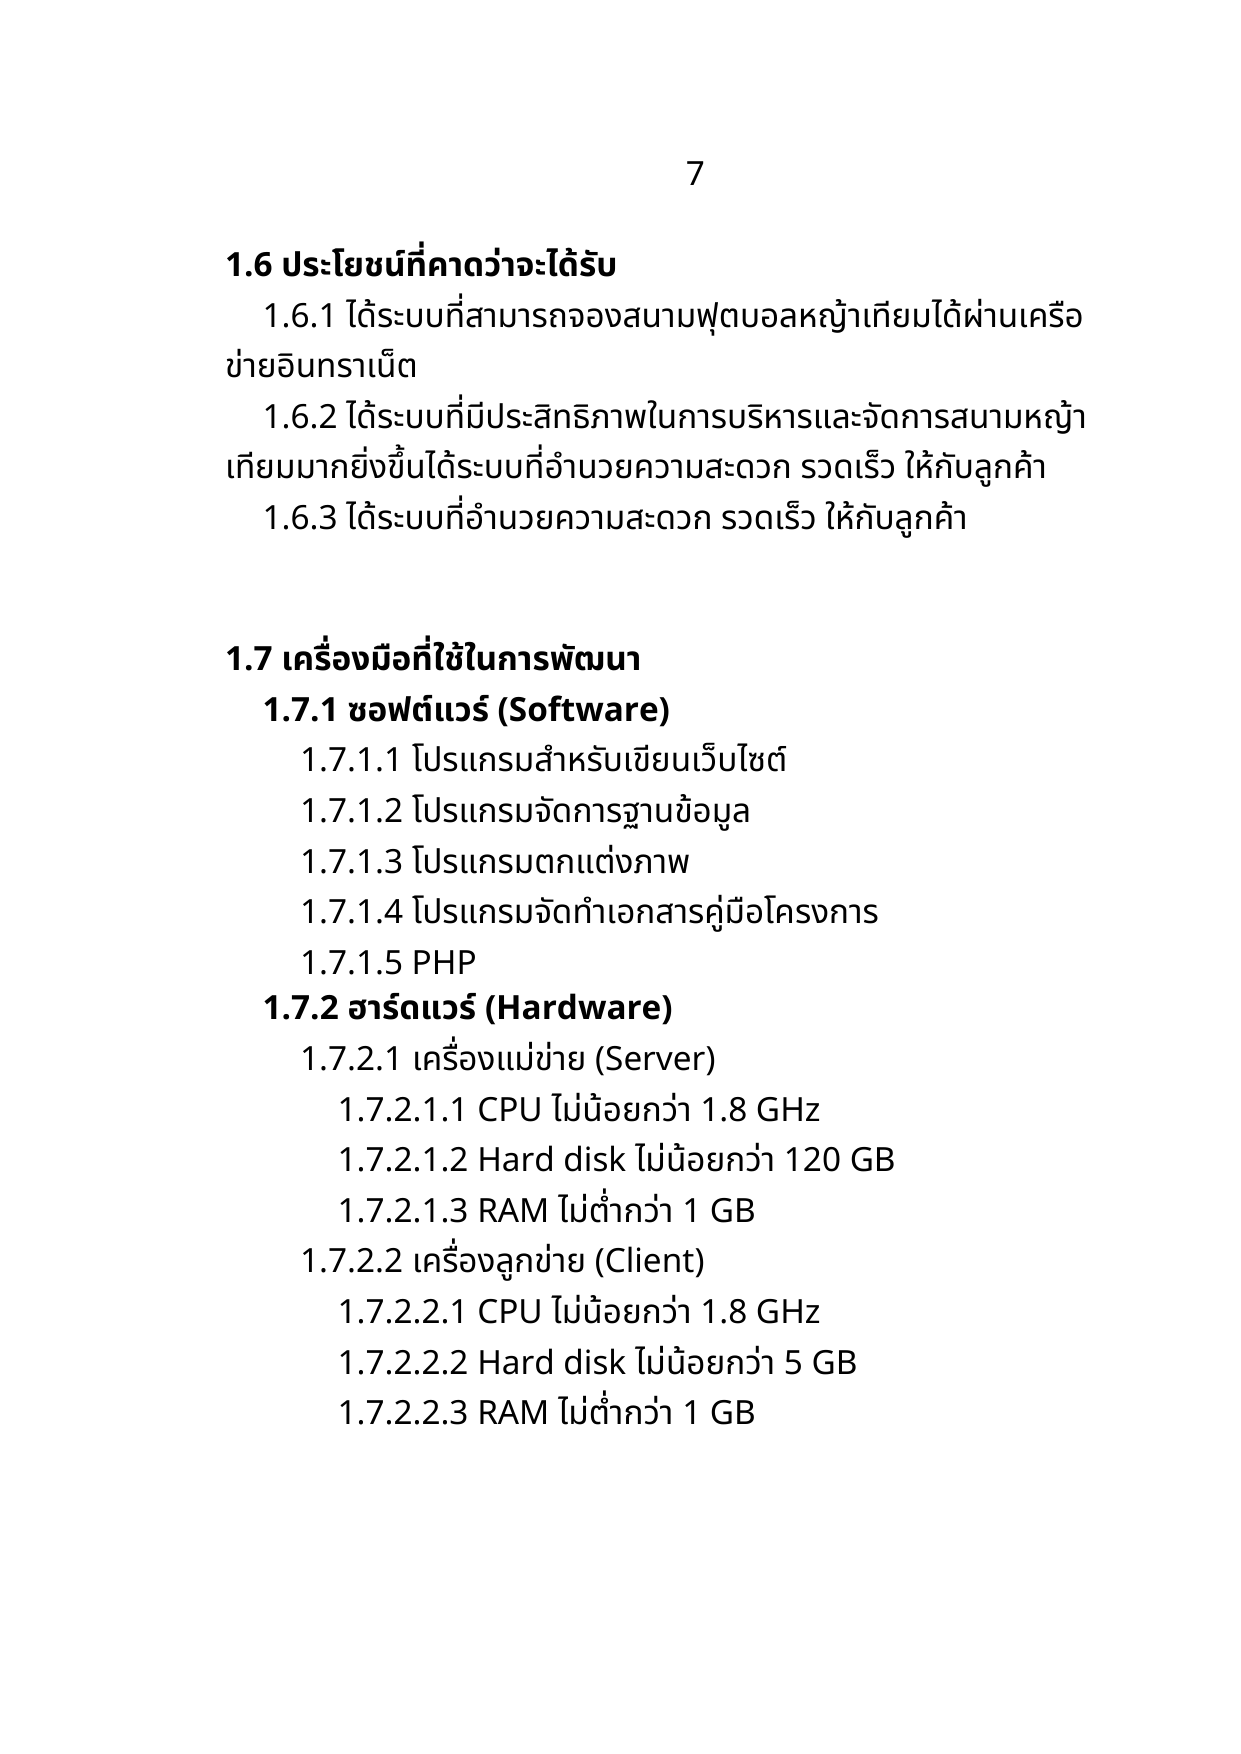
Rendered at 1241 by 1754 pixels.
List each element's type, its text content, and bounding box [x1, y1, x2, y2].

text 1.7.1.1 โปรแกรมสำหรับเขียนเว็บไซต์ [225, 736, 1090, 787]
text 1.7.2.2 เครื่องลูกข่าย (Client) [225, 1237, 1090, 1288]
text 1.7.1.4 โปรแกรมจัดทำเอกสารคู่มือโครงการ [225, 888, 1090, 939]
text 1.7 เครื่องมือที่ใช้ในการพัฒนา [225, 635, 1090, 686]
text 1.7.2 ฮาร์ดแวร์ (Hardware) [225, 984, 1090, 1035]
text 1.7.2.2.2 Hard disk ไม่น้อยกว่า 5 GB [225, 1338, 1090, 1389]
text 1.7.1.3 โปรแกรมตกแต่งภาพ [225, 837, 1090, 888]
text 1.7.2.2.1 CPU ไม่น้อยกว่า 1.8 GHz [225, 1288, 1090, 1338]
text 1.6 ประโยชน์ที่คาดว่าจะได้รับ [225, 241, 1090, 291]
text 1.6.1 ได้ระบบที่สามารถจองสนามฟุตบอลหญ้าเทียมได้ผ่านเครือข่ายอินทราเน็ต [225, 291, 1090, 392]
text 1.7.1.2 โปรแกรมจัดการฐานข้อมูล [225, 787, 1090, 837]
text 1.7.2.1.2 Hard disk ไม่น้อยกว่า 120 GB [225, 1136, 1090, 1187]
text 1.6.3 ได้ระบบที่อำนวยความสะดวก รวดเร็ว ให้กับลูกค้า [225, 493, 1090, 544]
text 1.7.1 ซอฟต์แวร์ (Software) [225, 686, 1090, 736]
text 1.7.2.2.3 RAM ไม่ต่ำกว่า 1 GB [225, 1389, 1090, 1440]
text 1.7.2.1.3 RAM ไม่ต่ำกว่า 1 GB [225, 1187, 1090, 1237]
text 1.7.2.1 เครื่องแม่ข่าย (Server) [225, 1035, 1090, 1085]
text 1.6.2 ได้ระบบที่มีประสิทธิภาพในการบริหารและจัดการสนามหญ้าเทียมมากยิ่งขึ้นได้ระบบที่อำนวยความสะดวก รวดเร็ว ให้กับลูกค้า [225, 392, 1090, 493]
text 1.7.2.1.1 CPU ไม่น้อยกว่า 1.8 GHz [225, 1085, 1090, 1136]
text 1.7.1.5 PHP [225, 939, 1090, 984]
